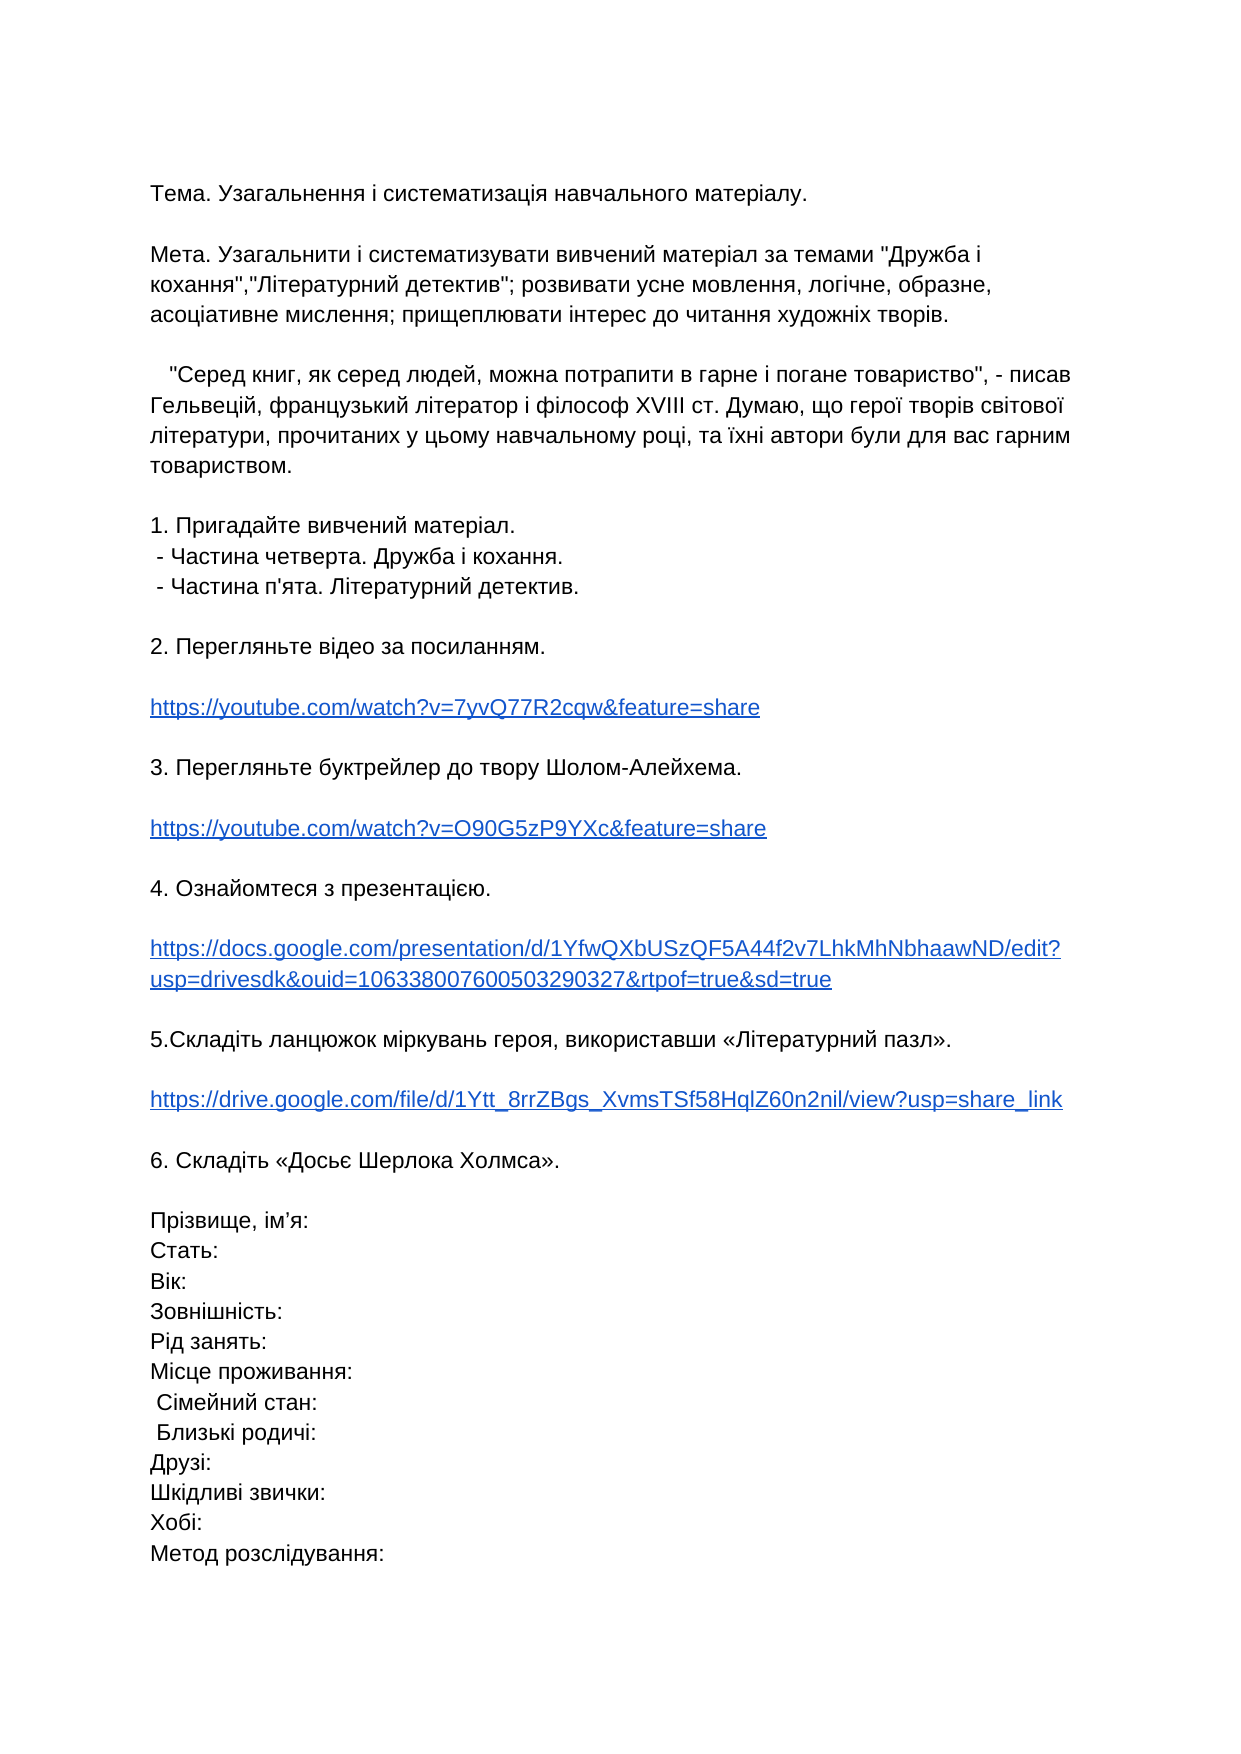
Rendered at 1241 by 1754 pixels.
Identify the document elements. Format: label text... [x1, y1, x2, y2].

text 6. Складіть «Досьє Шерлока Холмса». [150, 1147, 1090, 1173]
text 3. Перегляньте буктрейлер до твору Шолом-Алейхема. [150, 754, 1090, 781]
text 2. Перегляньте відео за посиланням. [150, 633, 1090, 660]
text Сімейний стан: [150, 1388, 1090, 1415]
text 5.Складіть ланцюжок міркувань героя, використавши «Літературний пазл». [150, 1026, 1090, 1052]
text 4. Ознайомтеся з презентацією. [150, 875, 1090, 901]
text Прізвище, ім’я: [150, 1207, 1090, 1234]
text Близькі родичі: [150, 1419, 1090, 1445]
text Метод розслідування: [150, 1539, 1090, 1566]
text - Частина п'ята. Літературний детектив. [150, 573, 1090, 599]
text 1. Пригадайте вивчений матеріал. [150, 512, 1090, 539]
text Місце проживання: [150, 1358, 1090, 1385]
text https://docs.google.com/presentation/d/1YfwQXbUSzQF5A44f2v7LhkMhNbhaawND/edit?usp=drivesdk&ouid=106338007600503290327&rtpof=true&sd=true [150, 935, 1090, 992]
text Друзі: [150, 1449, 1090, 1475]
text - Частина четверта. Дружба і кохання. [150, 543, 1090, 569]
text Зовнішність: [150, 1298, 1090, 1324]
text https://drive.google.com/file/d/1Ytt_8rrZBgs_XvmsTSf58HqlZ60n2nil/view?usp=share_link [150, 1086, 1090, 1113]
text Вік: [150, 1268, 1090, 1294]
text https://youtube.com/watch?v=O90G5zP9YXc&feature=share [150, 814, 1090, 841]
text "Серед книг, як серед людей, можна потрапити в гарне і погане товариство", - писав Гельвецій, французький літератор і філософ ХVІІІ ст. Думаю, що герої творів світової літератури, прочитаних у цьому навчальному році, та їхні автори були для вас гарним товариством. [150, 361, 1090, 478]
text Шкідливі звички: [150, 1479, 1090, 1506]
text Рід занять: [150, 1328, 1090, 1354]
text Стать: [150, 1237, 1090, 1264]
text Тема. Узагальнення і систематизація навчального матеріалу. [150, 180, 1090, 207]
text Хобі: [150, 1509, 1090, 1536]
text Мета. Узагальнити і систематизувати вивчений матеріал за темами "Дружба і кохання","Літературний детектив"; розвивати усне мовлення, логічне, образне, асоціативне мислення; прищеплювати інтерес до читання художніх творів. [150, 241, 1090, 327]
text https://youtube.com/watch?v=7yvQ77R2cqw&feature=share [150, 694, 1090, 720]
